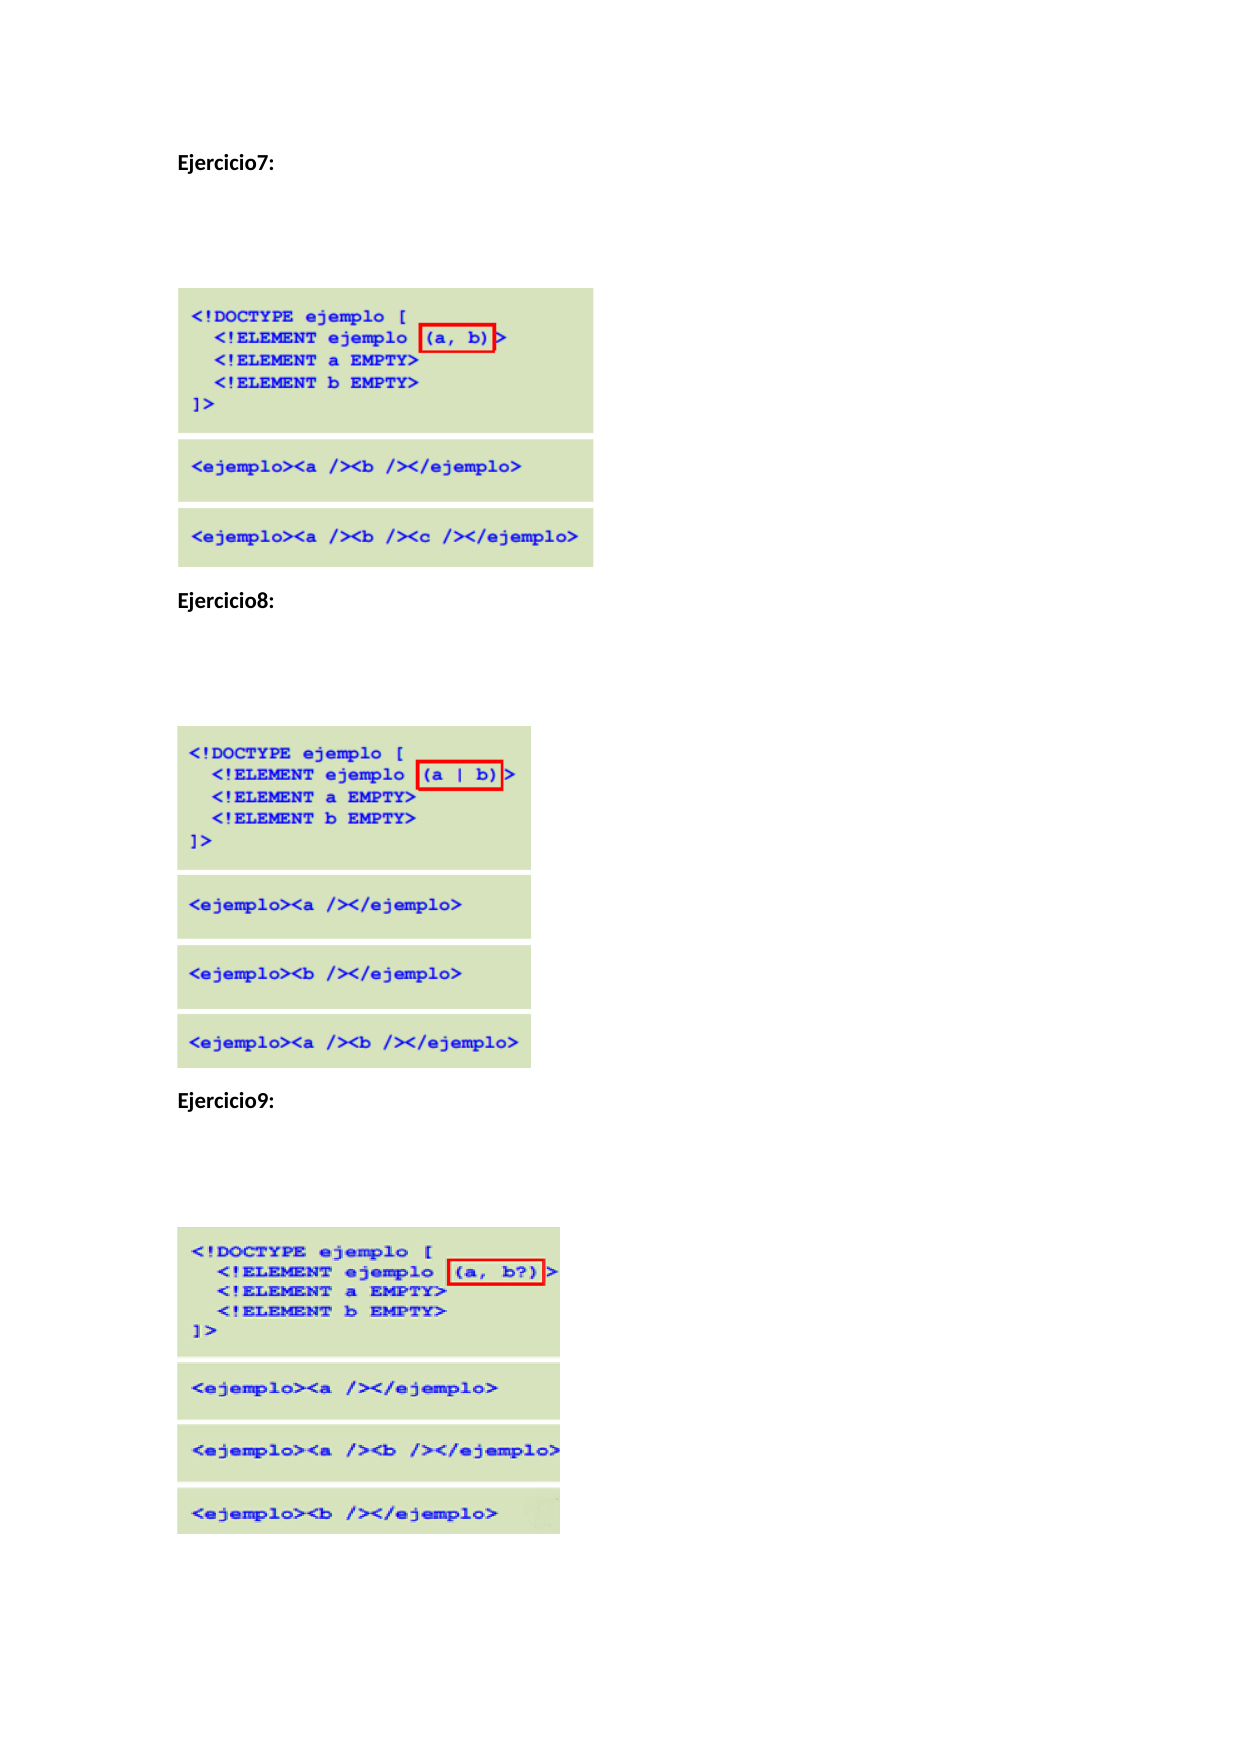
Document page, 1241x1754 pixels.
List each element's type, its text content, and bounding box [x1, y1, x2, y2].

picture [177, 1227, 560, 1534]
picture [177, 726, 531, 1068]
picture [177, 288, 594, 567]
text Ejercicio8: [177, 586, 1063, 614]
text Ejercicio9: [177, 1087, 1063, 1114]
text Ejercicio7: [177, 148, 1063, 176]
